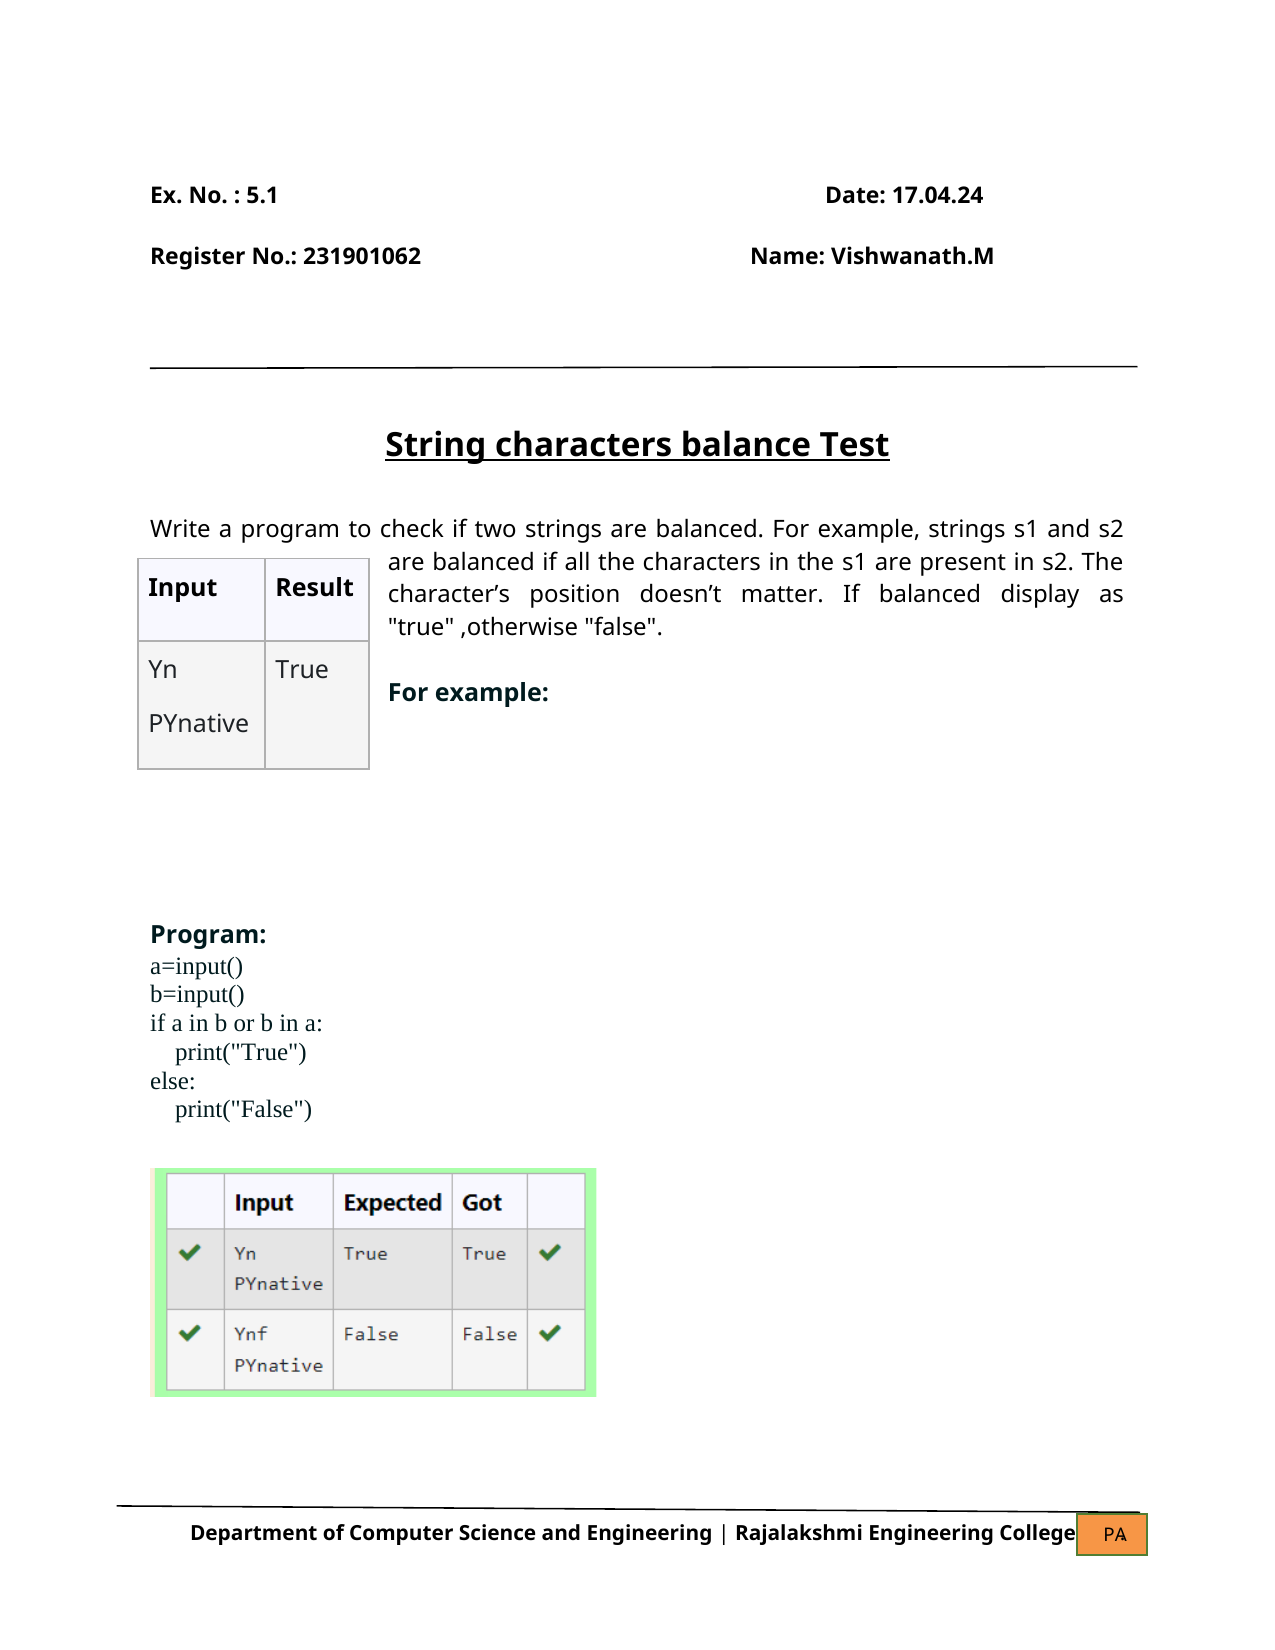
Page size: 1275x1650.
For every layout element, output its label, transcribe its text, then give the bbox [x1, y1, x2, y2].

text Write a program to check if two strings are balanced. For example, strings s1 and s2 are balanced if all the characters in the s1 are present in s2. The character’s position doesn’t matter. If balanced display as "true" ,otherwise "false". [150, 512, 1125, 642]
text String characters balance Test [150, 421, 1125, 466]
text else: [150, 1066, 1125, 1094]
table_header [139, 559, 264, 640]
text b=input() [150, 979, 1125, 1008]
text Register No.: 231901062 Name: Vishwanath.M [150, 239, 1125, 271]
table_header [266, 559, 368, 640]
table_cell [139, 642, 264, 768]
text For example: [370, 675, 1125, 709]
text print("False") [150, 1094, 1125, 1123]
text if a in b or b in a: [150, 1008, 1125, 1037]
text a=input() [150, 951, 1125, 979]
text print("True") [150, 1037, 1125, 1066]
text Ex. No. : 5.1 Date: 17.04.24 [150, 179, 1125, 210]
picture [150, 1168, 597, 1397]
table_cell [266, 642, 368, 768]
text Program: [150, 917, 1125, 951]
